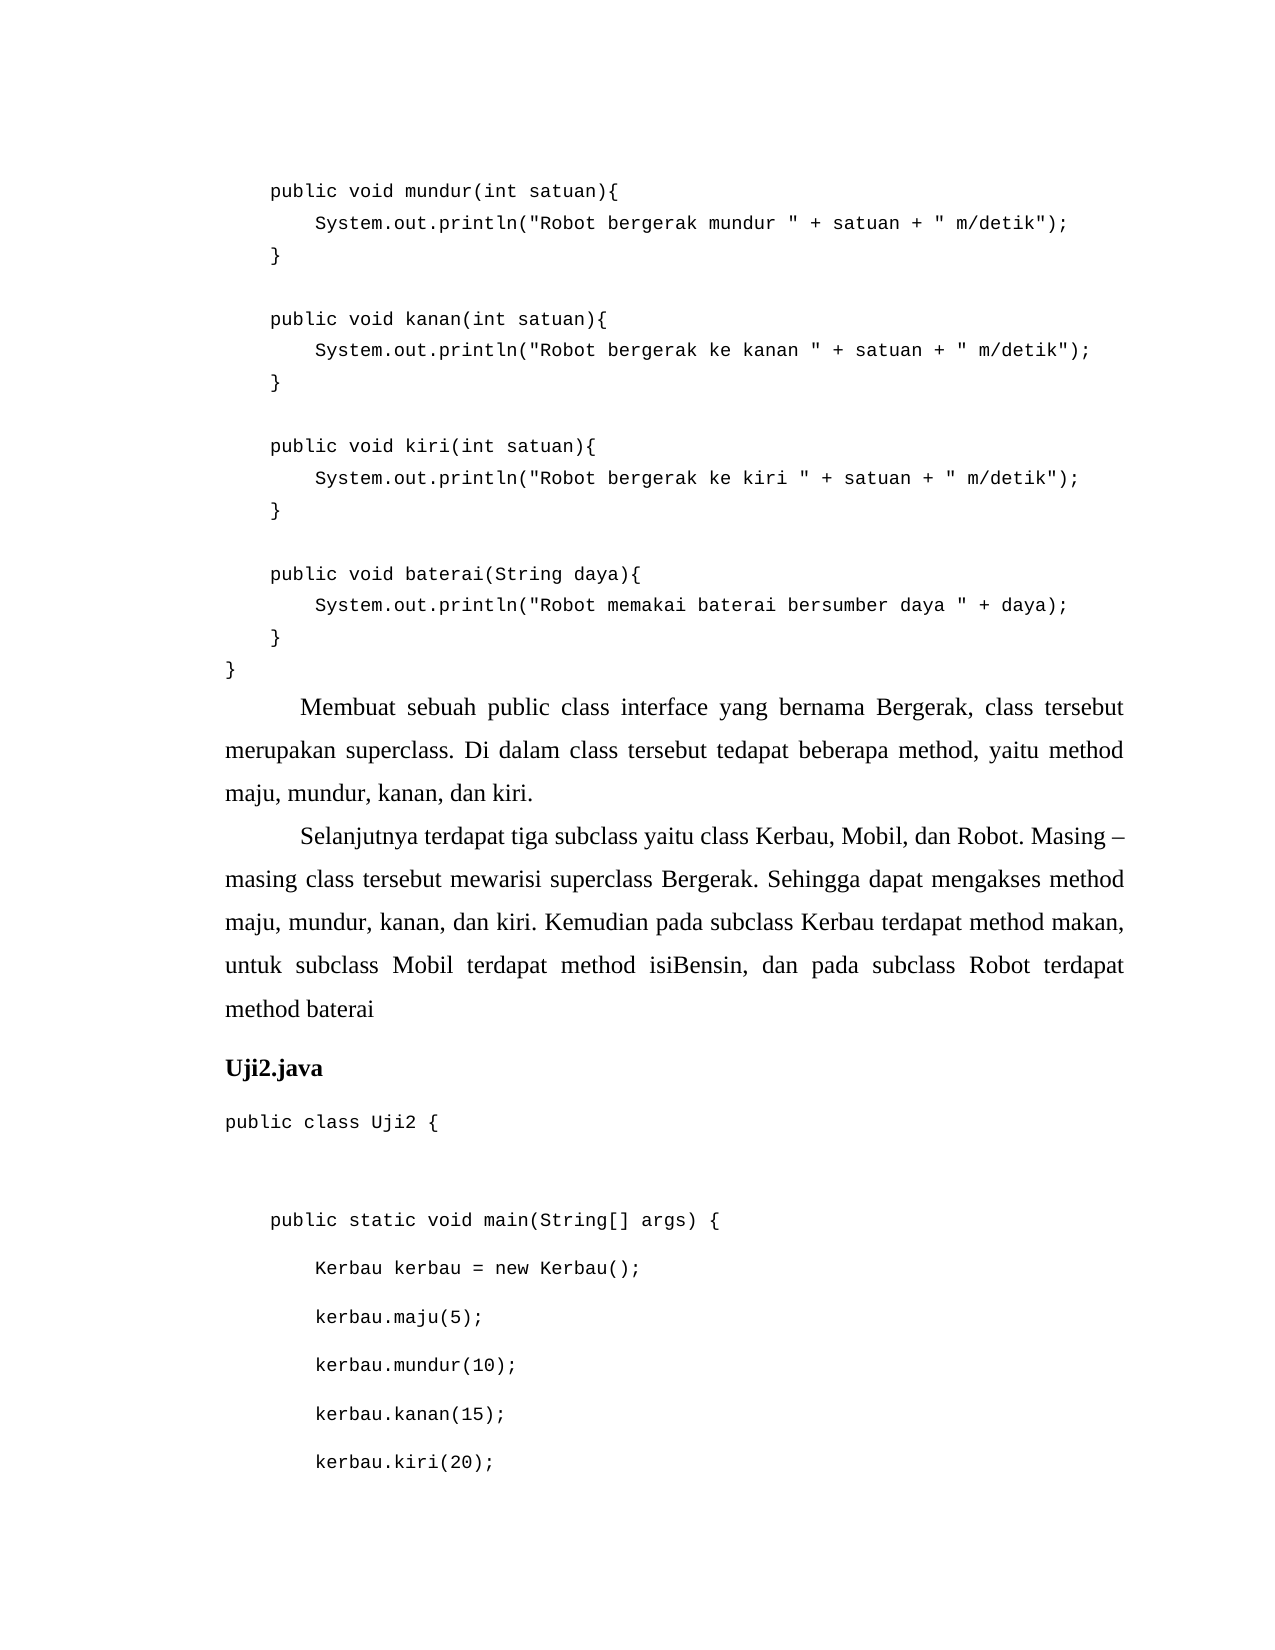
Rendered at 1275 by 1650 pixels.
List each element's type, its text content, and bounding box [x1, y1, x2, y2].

text Uji2.java [150, 1053, 1125, 1082]
text public class Uji2 { [225, 1113, 1125, 1134]
list System.out.println("Robot bergerak ke kiri " + satuan + " m/detik"); [225, 469, 1125, 490]
list } [225, 501, 1125, 522]
list System.out.println("Robot bergerak mundur " + satuan + " m/detik"); [225, 214, 1125, 235]
list } [225, 628, 1125, 649]
text Kerbau kerbau = new Kerbau(); [225, 1259, 1125, 1280]
list Selanjutnya terdapat tiga subclass yaitu class Kerbau, Mobil, dan Robot. Masing – masing class tersebut mewarisi superclass Bergerak. Sehingga dapat mengakses method maju, mundur, kanan, dan kiri. Kemudian pada subclass Kerbau terdapat method makan, untuk subclass Mobil terdapat method isiBensin, dan pada subclass Robot terdapat method baterai [225, 821, 1125, 1022]
list } [225, 660, 1125, 681]
list } [225, 373, 1125, 394]
text public static void main(String[] args) { [225, 1210, 1125, 1232]
list public void kanan(int satuan){ [225, 309, 1125, 331]
list System.out.println("Robot bergerak ke kanan " + satuan + " m/detik"); [225, 341, 1125, 362]
list public void mundur(int satuan){ [225, 182, 1125, 203]
text kerbau.maju(5); [225, 1307, 1125, 1329]
text kerbau.mundur(10); [225, 1356, 1125, 1377]
text kerbau.kiri(20); [225, 1453, 1125, 1474]
list public void baterai(String daya){ [225, 564, 1125, 586]
list public void kiri(int satuan){ [225, 437, 1125, 458]
text kerbau.kanan(15); [225, 1404, 1125, 1426]
list Membuat sebuah public class interface yang bernama Bergerak, class tersebut merupakan superclass. Di dalam class tersebut tedapat beberapa method, yaitu method maju, mundur, kanan, dan kiri. [225, 692, 1125, 807]
list } [225, 246, 1125, 267]
list System.out.println("Robot memakai baterai bersumber daya " + daya); [225, 596, 1125, 617]
